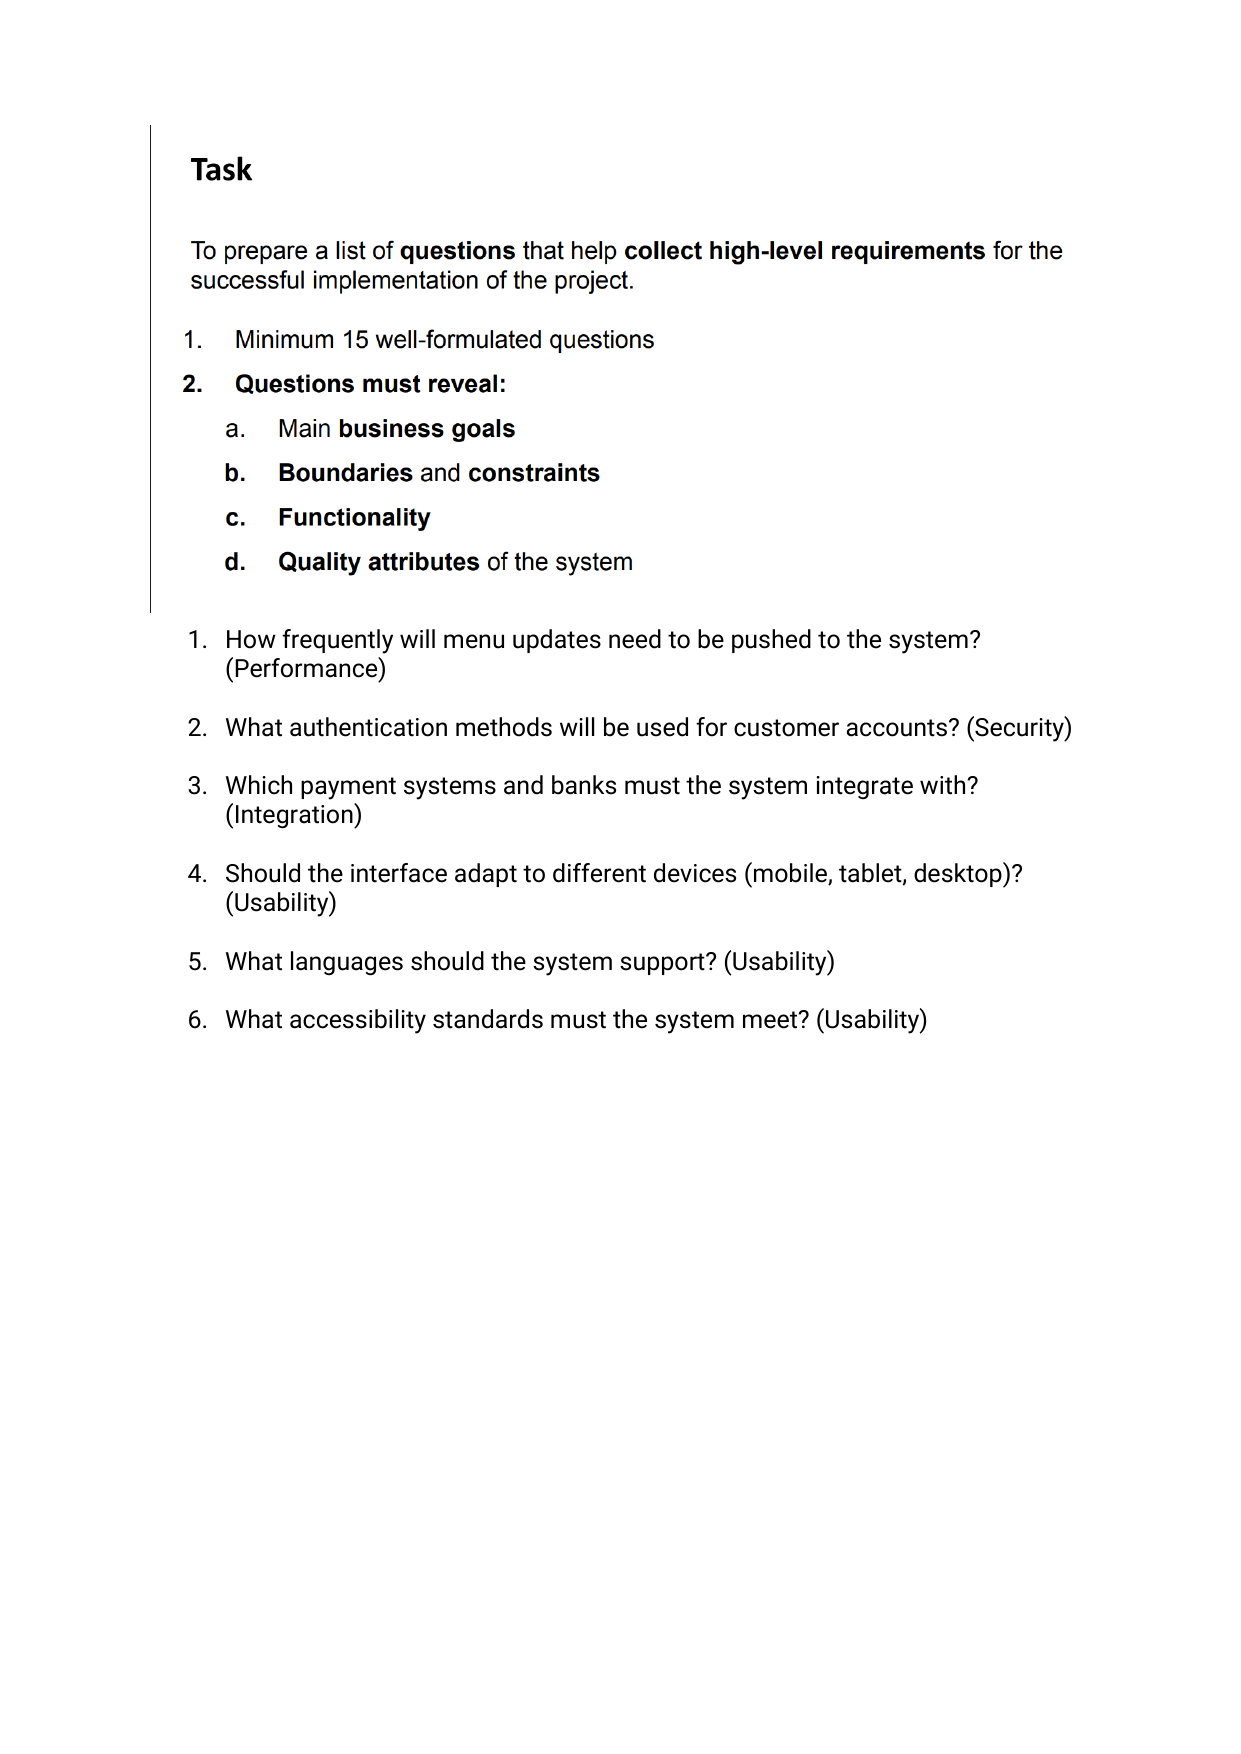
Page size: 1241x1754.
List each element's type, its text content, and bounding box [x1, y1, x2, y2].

list Which payment systems and banks must the system integrate with? (Integration) [187, 771, 1090, 830]
list How frequently will menu updates need to be pushed to the system? (Performance) [187, 625, 1090, 683]
picture [150, 125, 1091, 613]
list What languages should the system support? (Usability) [187, 947, 1090, 976]
list What accessibility standards must the system meet? (Usability) [187, 1006, 1090, 1035]
list What authentication methods will be used for customer accounts? (Security) [187, 713, 1090, 742]
list Should the interface adapt to different devices (mobile, tablet, desktop)? (Usability) [187, 859, 1090, 918]
